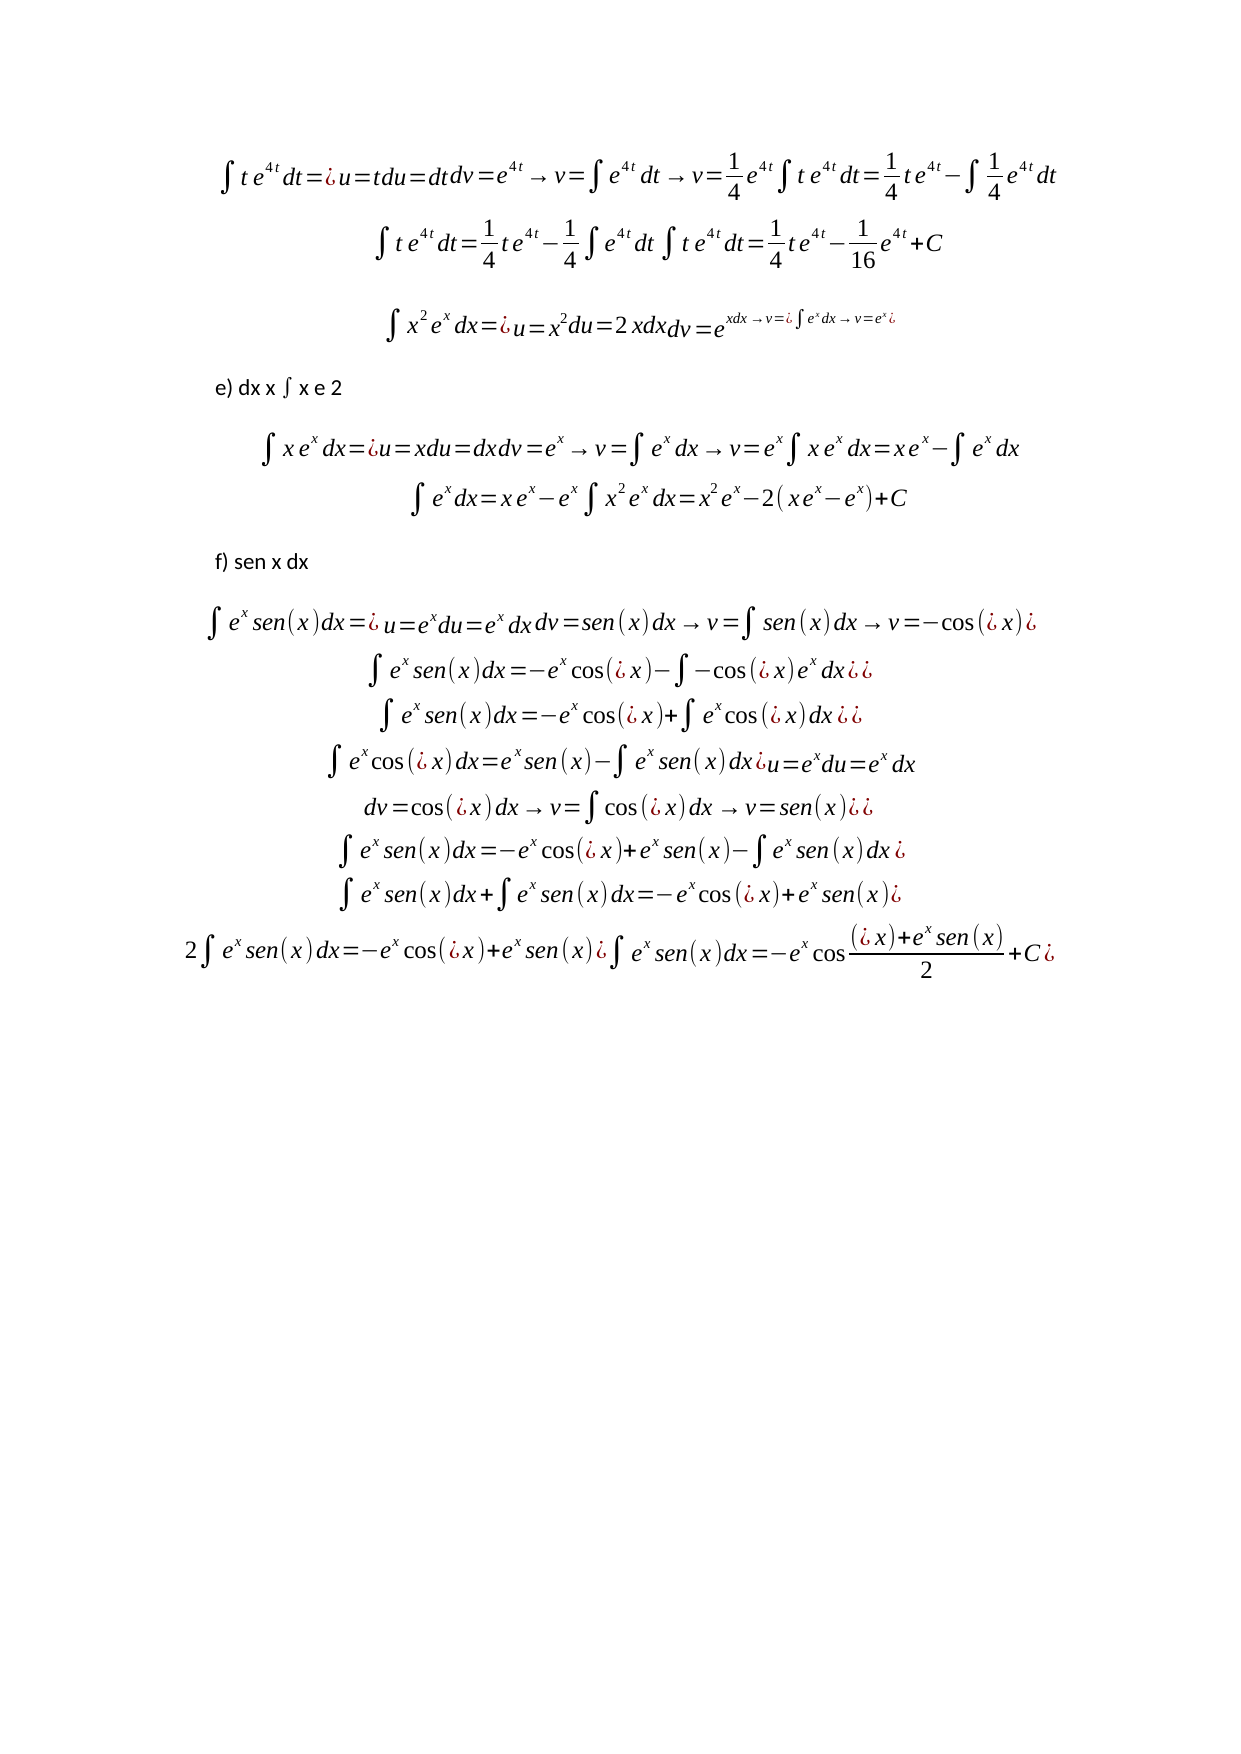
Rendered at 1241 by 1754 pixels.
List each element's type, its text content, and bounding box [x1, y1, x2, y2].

text e) dx x x e 2 [215, 373, 1063, 401]
text f) sen x dx [215, 547, 1063, 575]
